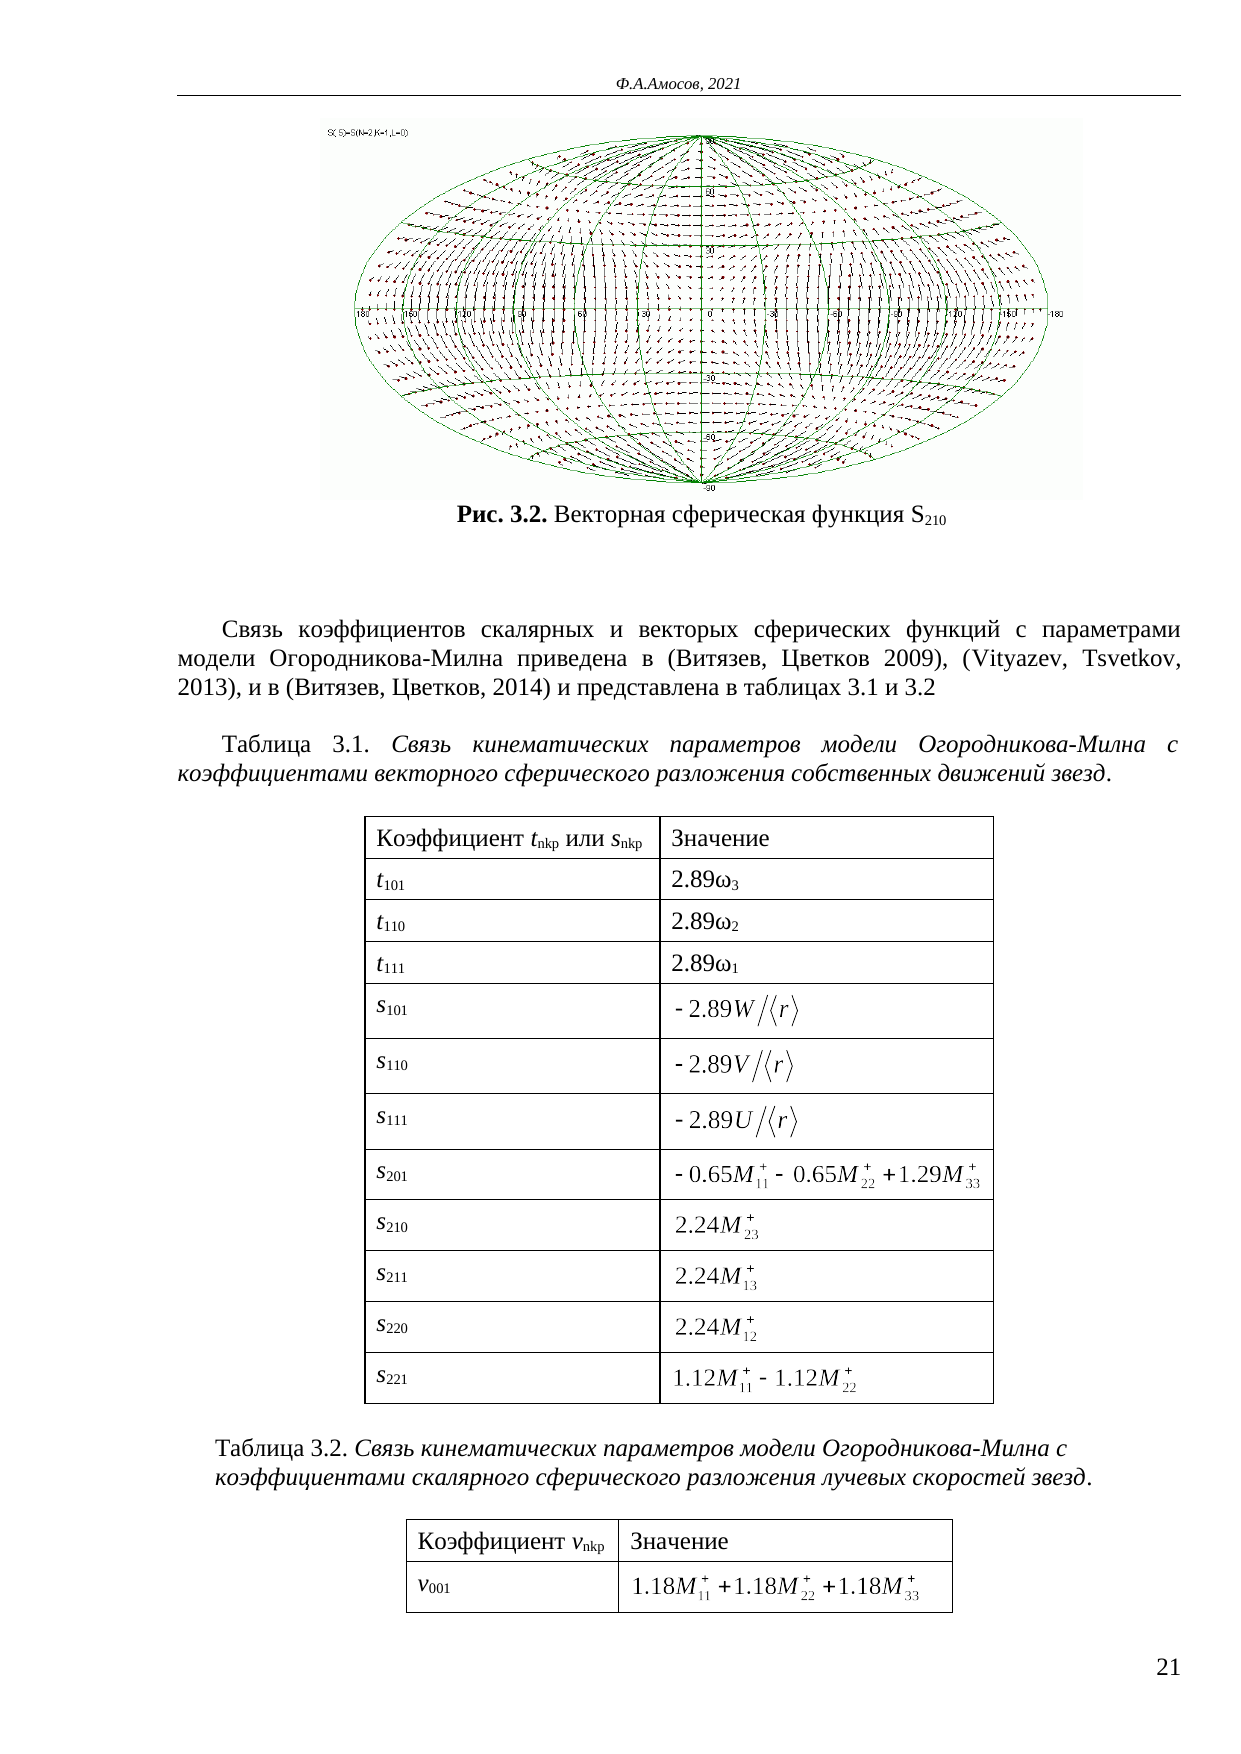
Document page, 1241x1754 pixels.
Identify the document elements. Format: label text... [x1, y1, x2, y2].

table_cell t111 [366, 942, 659, 982]
text Связь коэффициентов скалярных и векторых сферических функций с параметрами модели Огородникова-Милна приведена в (Витязев, Цветков 2009), (Vityazev, Tsvetkov, 2013), и в (Витязев, Цветков, 2014) и представлена в таблицах 3.1 и 3.2 [177, 614, 1181, 701]
table_cell [661, 1094, 993, 1148]
table_cell [661, 984, 993, 1038]
table_header Значение [661, 817, 993, 857]
table_header Значение [619, 1520, 952, 1561]
table_cell [661, 1150, 993, 1199]
table_cell s201 [366, 1150, 659, 1199]
table_cell 2.89ω3 [661, 859, 993, 899]
table_cell s211 [366, 1251, 659, 1301]
table_header Коэффициент vnkp [407, 1520, 618, 1561]
text Рис. 3.2. Векторная сферическая функция S210 [177, 499, 1181, 528]
table_cell s220 [366, 1302, 659, 1352]
table_cell [661, 1302, 993, 1352]
table_cell s221 [366, 1353, 659, 1403]
table_cell s111 [366, 1094, 659, 1148]
table_cell [661, 1200, 993, 1250]
table_cell 2.89ω1 [661, 942, 993, 982]
table_cell [619, 1562, 952, 1612]
table_cell s101 [366, 984, 659, 1038]
table_cell s210 [366, 1200, 659, 1250]
table_cell t110 [366, 900, 659, 941]
table_header Коэффициент tnkp или snkp [366, 817, 659, 857]
table_cell t101 [366, 859, 659, 899]
text Таблица 3.1. Связь кинематических параметров модели Огородникова-Милна с коэффициентами векторного сферического разложения собственных движений звезд. [177, 729, 1181, 787]
table_cell s110 [366, 1039, 659, 1093]
table_cell [661, 1039, 993, 1093]
table_cell [661, 1353, 993, 1403]
picture [319, 118, 1083, 500]
table_cell v001 [407, 1562, 618, 1612]
text Таблица 3.2. Связь кинематических параметров модели Огородникова-Милна с коэффициентами скалярного сферического разложения лучевых скоростей звезд. [215, 1433, 1181, 1490]
table_cell [661, 1251, 993, 1301]
table_cell 2.89ω2 [661, 900, 993, 941]
